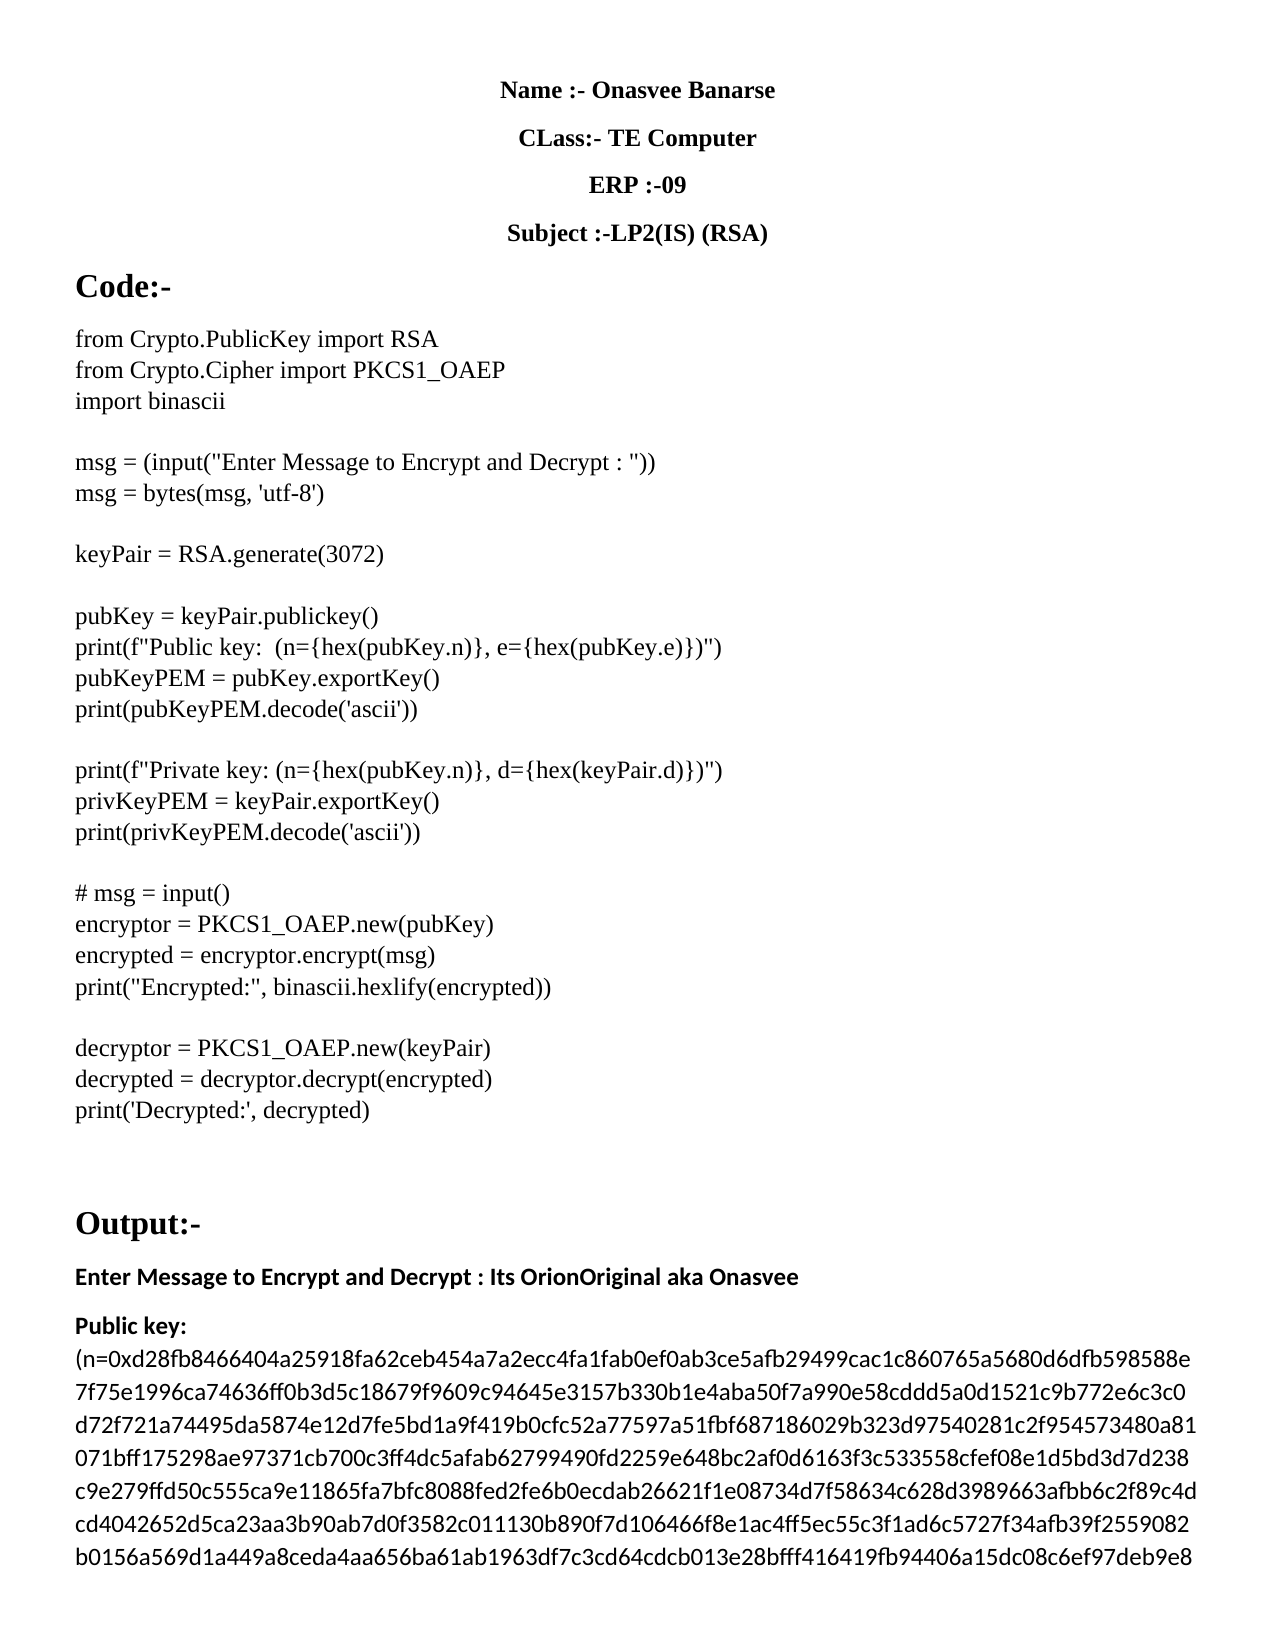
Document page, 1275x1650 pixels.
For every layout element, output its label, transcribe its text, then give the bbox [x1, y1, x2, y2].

text from Crypto.PublicKey import RSA from Crypto.Cipher import PKCS1_OAEP import binascii msg = (input("Enter Message to Encrypt and Decrypt : ")) msg = bytes(msg, 'utf-8') keyPair = RSA.generate(3072) pubKey = keyPair.publickey() print(f"Public key: (n={hex(pubKey.n)}, e={hex(pubKey.e)})") pubKeyPEM = pubKey.exportKey() print(pubKeyPEM.decode('ascii')) print(f"Private key: (n={hex(pubKey.n)}, d={hex(keyPair.d)})") privKeyPEM = keyPair.exportKey() print(privKeyPEM.decode('ascii')) # msg = input() encryptor = PKCS1_OAEP.new(pubKey) encrypted = encryptor.encrypt(msg) print("Encrypted:", binascii.hexlify(encrypted)) decryptor = PKCS1_OAEP.new(keyPair) decrypted = decryptor.decrypt(encrypted) print('Decrypted:', decrypted) [75, 324, 1200, 1184]
text Subject :-LP2(IS) (RSA) [75, 218, 1200, 247]
text Enter Message to Encrypt and Decrypt : Its OrionOriginal aka Onasvee [75, 1261, 1200, 1291]
text ERP :-09 [75, 170, 1200, 199]
text Output:- [75, 1203, 1200, 1241]
text Name :- Onasvee Banarse [75, 75, 1200, 104]
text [75, 1311, 1200, 1571]
text CLass:- TE Computer [75, 123, 1200, 151]
text Code:- [75, 266, 1200, 304]
